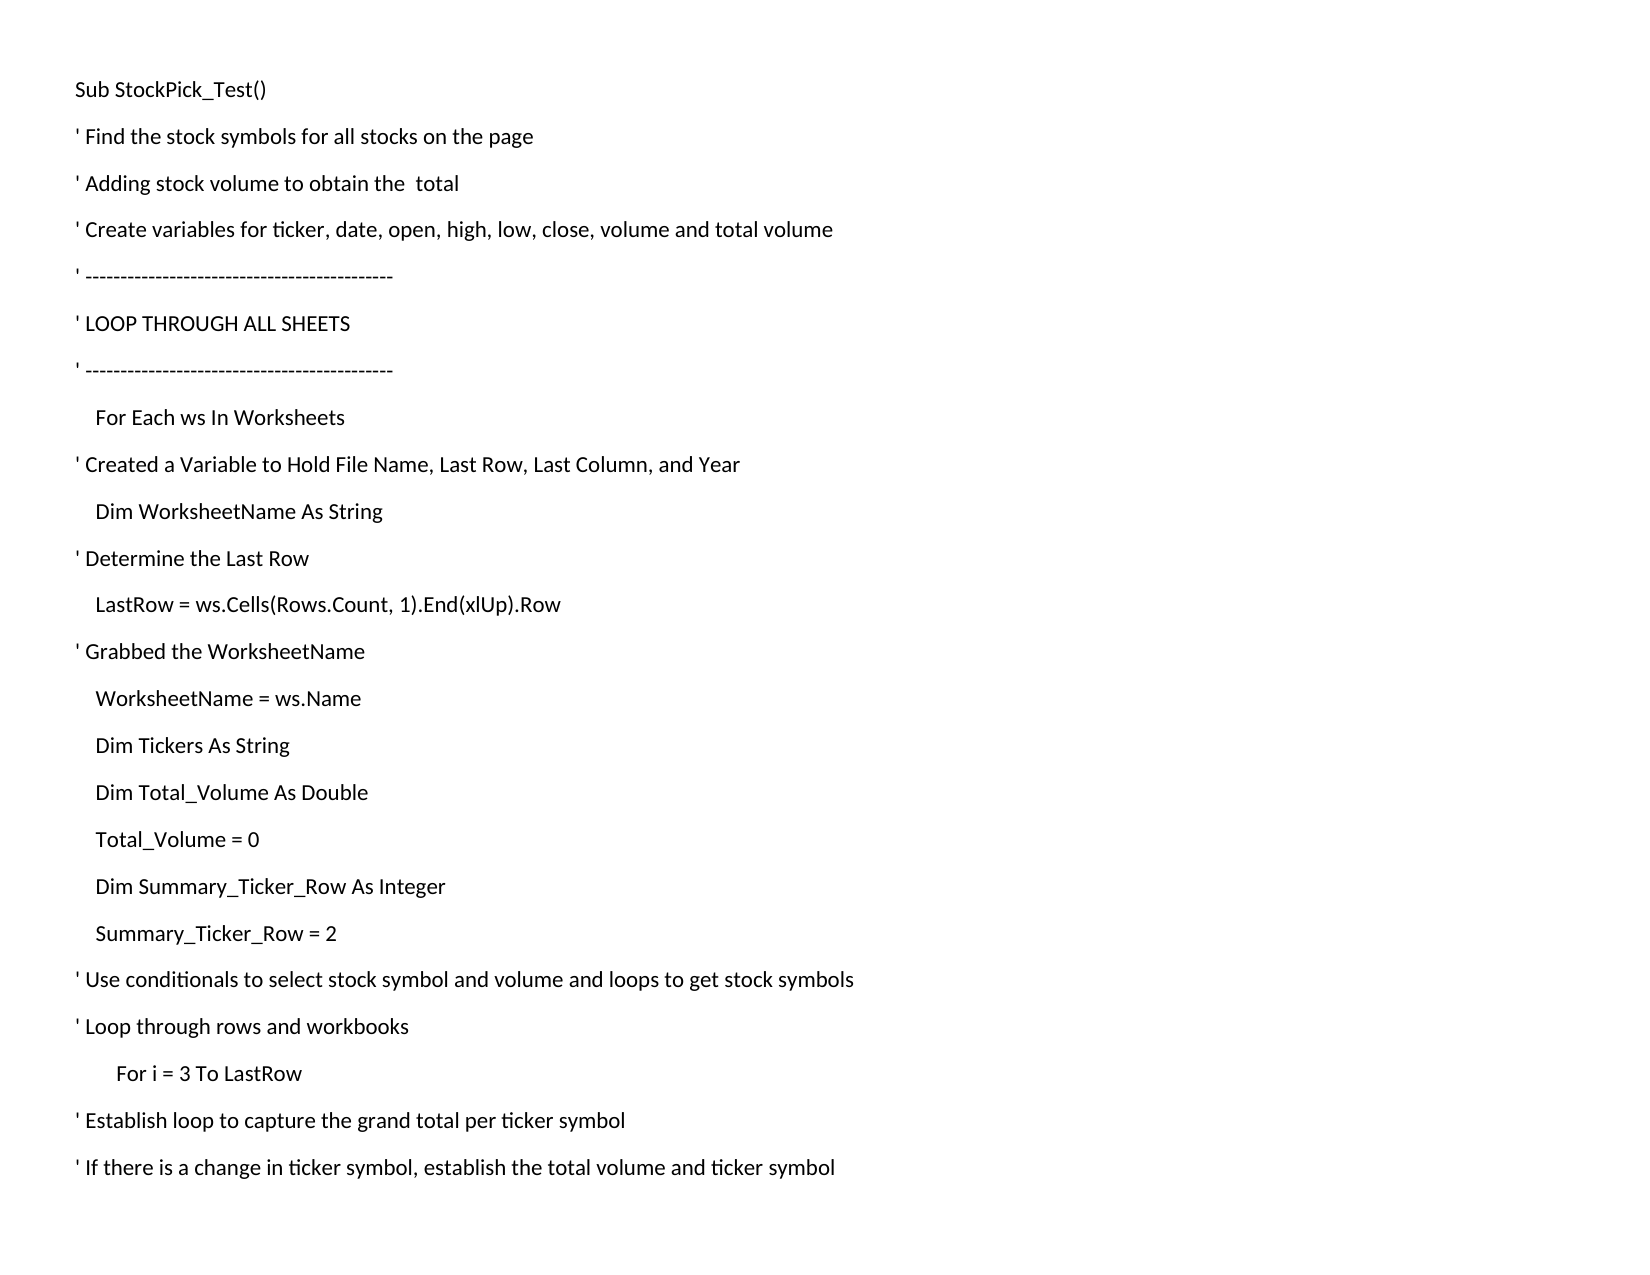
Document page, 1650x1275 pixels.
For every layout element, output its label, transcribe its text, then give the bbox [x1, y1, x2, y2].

text For i = 3 To LastRow [75, 1059, 1575, 1087]
text ' Loop through rows and workbooks [75, 1012, 1575, 1041]
text ' -------------------------------------------- [75, 262, 1575, 291]
text ' Find the stock symbols for all stocks on the page [75, 122, 1575, 150]
text ' LOOP THROUGH ALL SHEETS [75, 309, 1575, 337]
text ' Created a Variable to Hold File Name, Last Row, Last Column, and Year [75, 450, 1575, 478]
text ' Use conditionals to select stock symbol and volume and loops to get stock symbols [75, 966, 1575, 994]
text ' Establish loop to capture the grand total per ticker symbol [75, 1106, 1575, 1134]
text ' Create variables for ticker, date, open, high, low, close, volume and total volume [75, 216, 1575, 244]
text Dim WorksheetName As String [75, 497, 1575, 525]
text Total_Volume = 0 [75, 825, 1575, 853]
text For Each ws In Worksheets [75, 403, 1575, 431]
text ' Grabbed the WorksheetName [75, 637, 1575, 666]
text LastRow = ws.Cells(Rows.Count, 1).End(xlUp).Row [75, 591, 1575, 619]
text Dim Summary_Ticker_Row As Integer [75, 872, 1575, 900]
text WorksheetName = ws.Name [75, 684, 1575, 712]
text Dim Total_Volume As Double [75, 778, 1575, 806]
text Dim Tickers As String [75, 731, 1575, 759]
text ' Adding stock volume to obtain the total [75, 169, 1575, 197]
text ' If there is a change in ticker symbol, establish the total volume and ticker symbol [75, 1153, 1575, 1181]
text ' -------------------------------------------- [75, 356, 1575, 384]
text Summary_Ticker_Row = 2 [75, 919, 1575, 947]
text Sub StockPick_Test() [75, 75, 1575, 103]
text ' Determine the Last Row [75, 544, 1575, 572]
